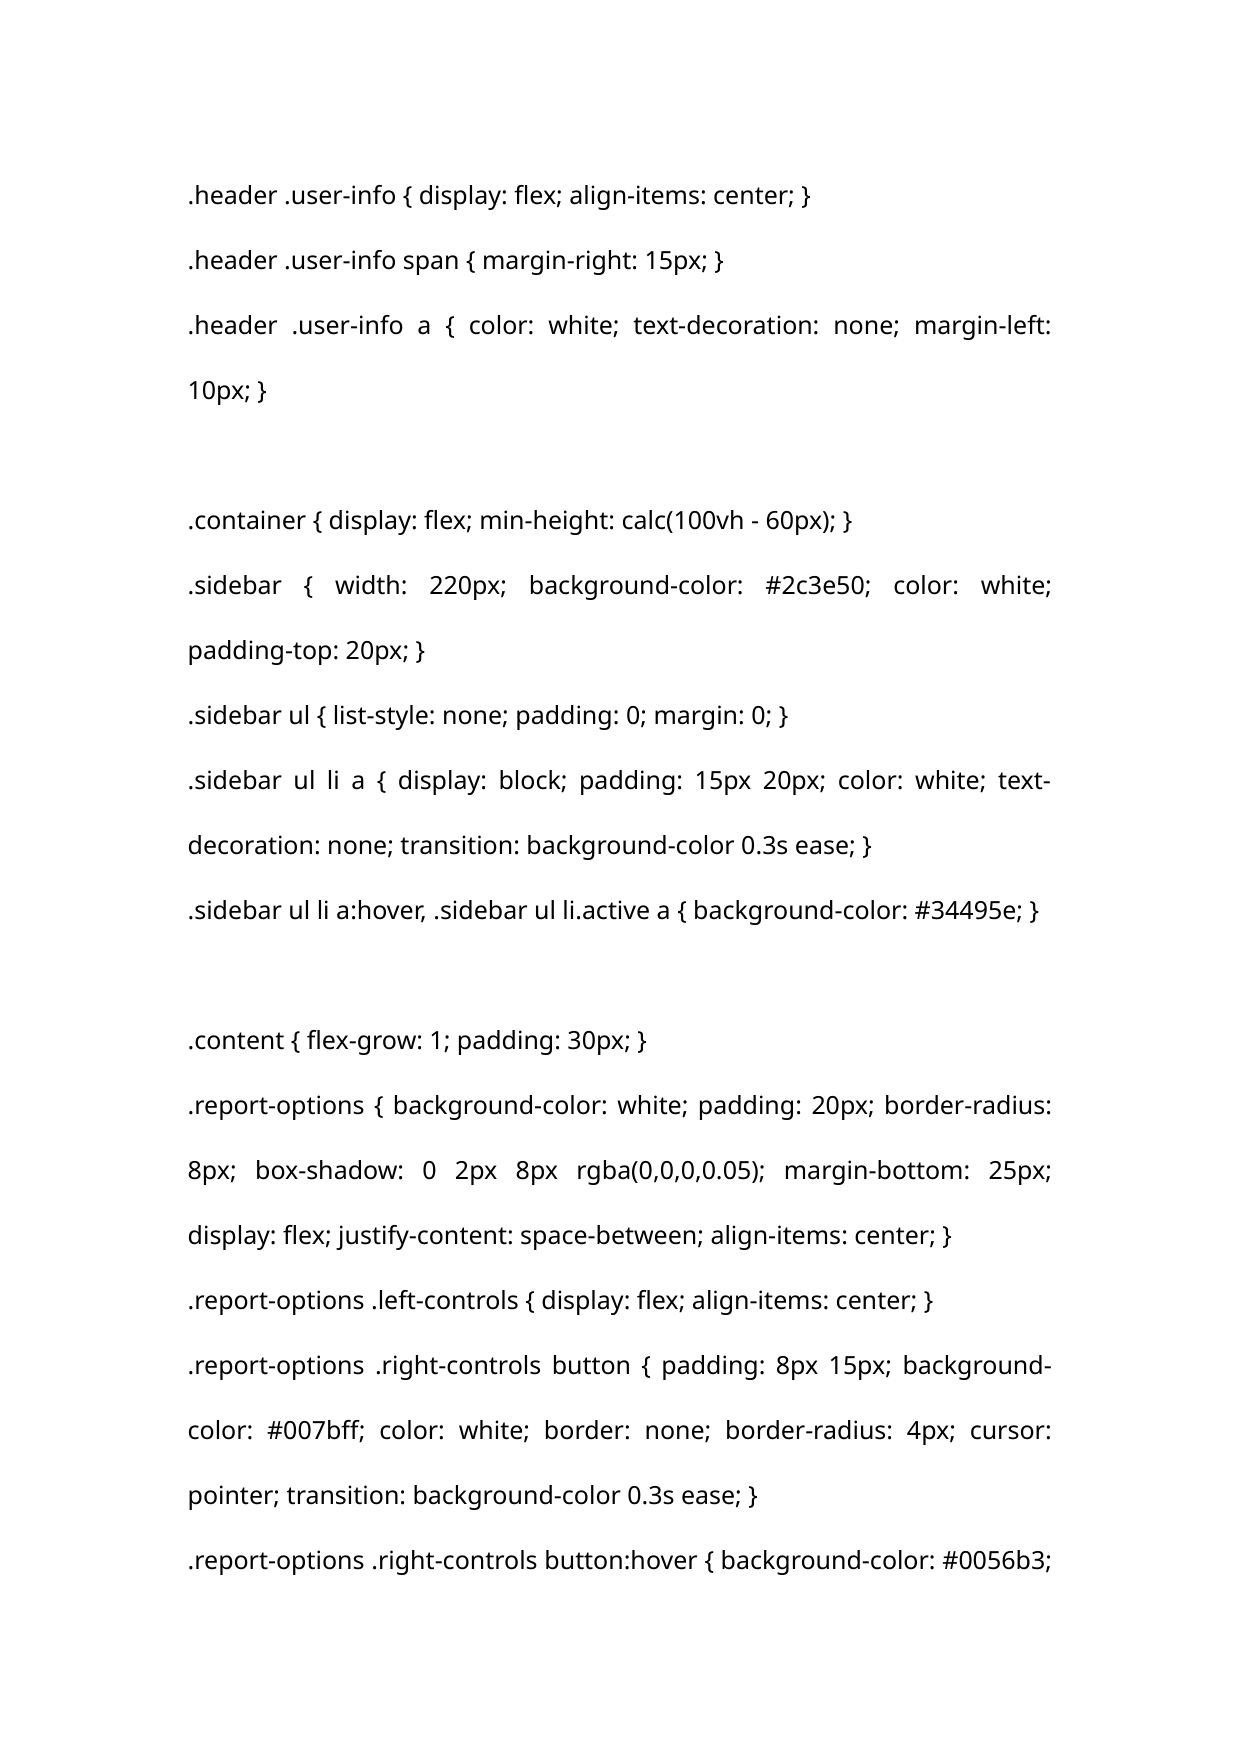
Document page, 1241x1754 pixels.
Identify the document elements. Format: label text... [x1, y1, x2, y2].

text .header .user-info a { color: white; text-decoration: none; margin-left: 10px; } [187, 292, 1053, 422]
text .header .user-info span { margin-right: 15px; } [187, 227, 1053, 292]
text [187, 1527, 1053, 1592]
text .sidebar ul { list-style: none; padding: 0; margin: 0; } [187, 682, 1053, 747]
text .report-options .left-controls { display: flex; align-items: center; } [187, 1267, 1053, 1332]
text .report-options { background-color: white; padding: 20px; border-radius: 8px; box-shadow: 0 2px 8px rgba(0,0,0,0.05); margin-bottom: 25px; display: flex; justify-content: space-between; align-items: center; } [187, 1072, 1053, 1267]
text .sidebar { width: 220px; background-color: #2c3e50; color: white; padding-top: 20px; } [187, 552, 1053, 682]
text .header .user-info { display: flex; align-items: center; } [187, 162, 1053, 227]
text .report-options .right-controls button { padding: 8px 15px; background-color: #007bff; color: white; border: none; border-radius: 4px; cursor: pointer; transition: background-color 0.3s ease; } [187, 1332, 1053, 1527]
text .container { display: flex; min-height: calc(100vh - 60px); } [187, 487, 1053, 552]
text .sidebar ul li a { display: block; padding: 15px 20px; color: white; text-decoration: none; transition: background-color 0.3s ease; } [187, 747, 1053, 877]
text .content { flex-grow: 1; padding: 30px; } [187, 1007, 1053, 1072]
text .sidebar ul li a:hover, .sidebar ul li.active a { background-color: #34495e; } [187, 877, 1053, 942]
